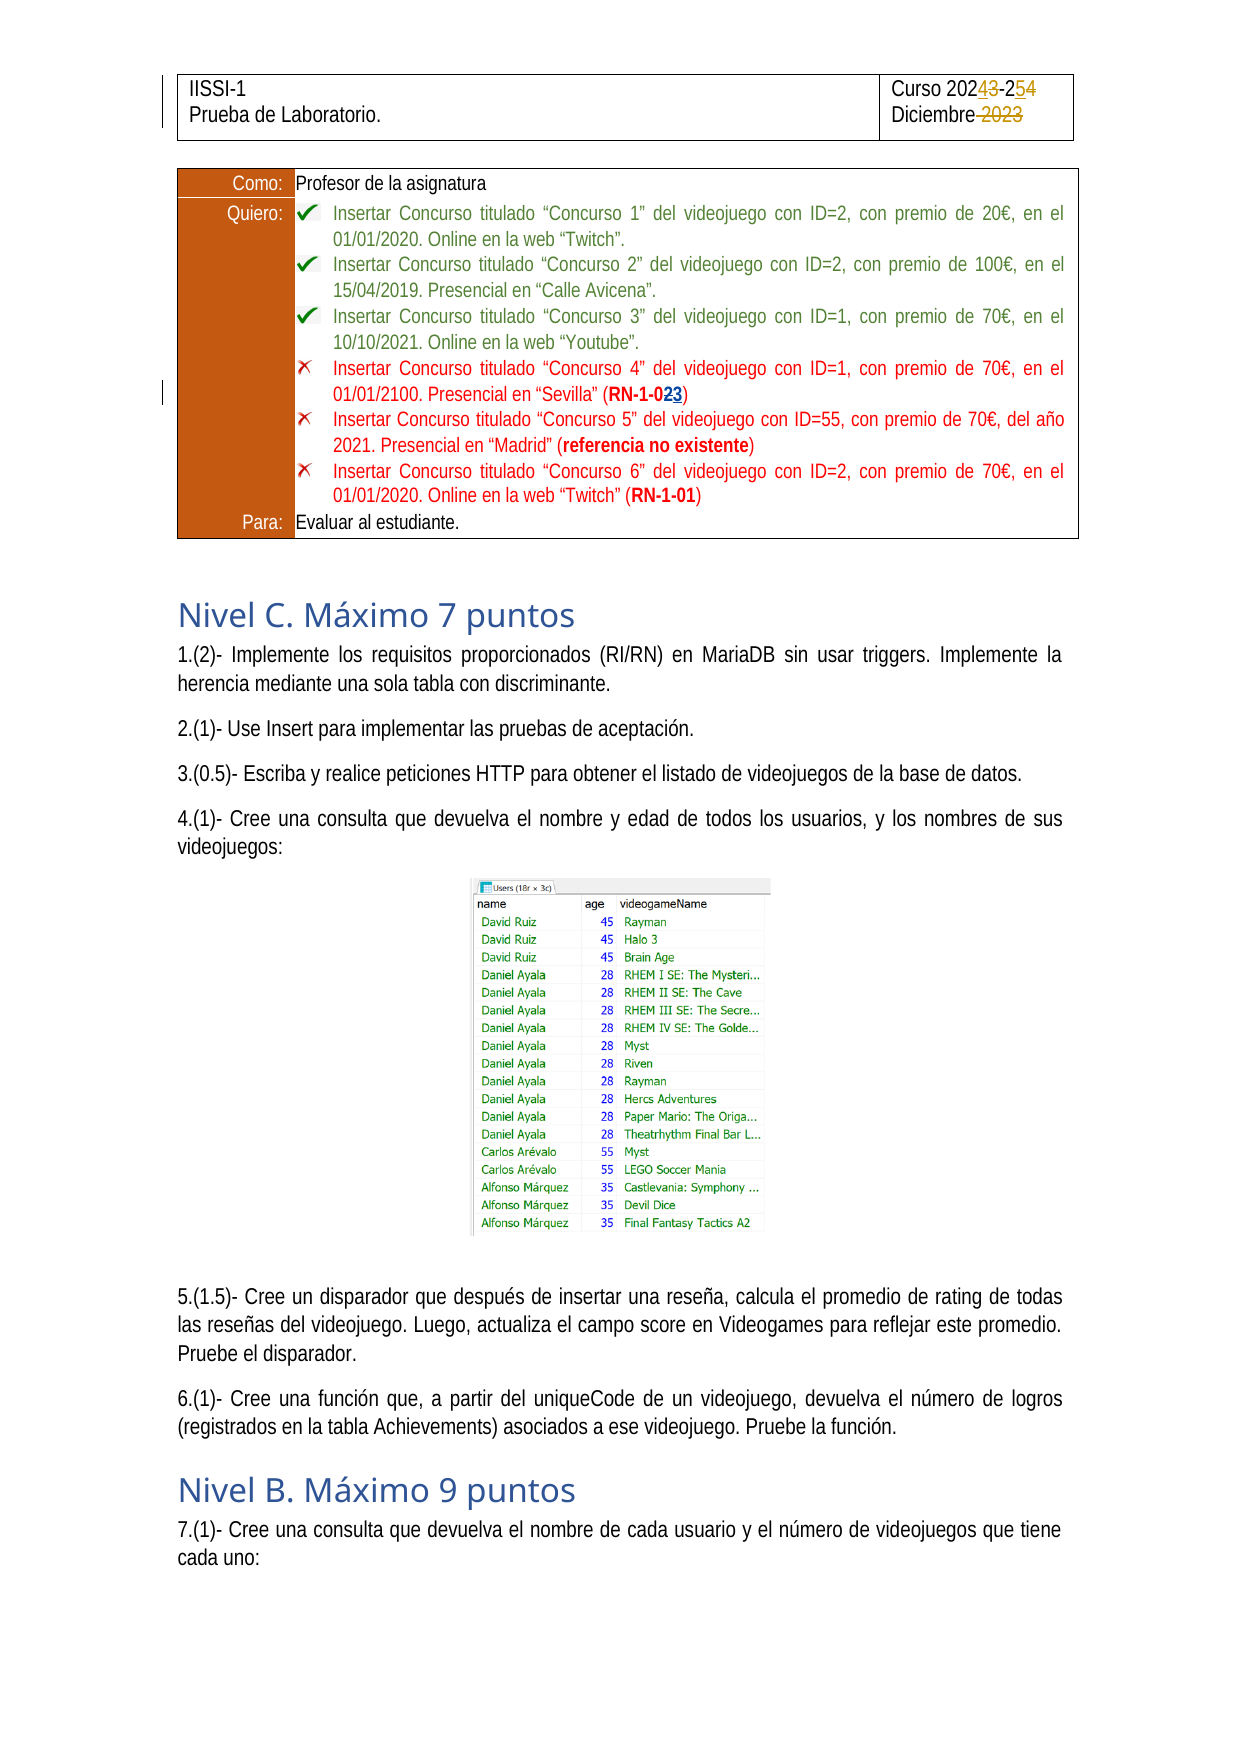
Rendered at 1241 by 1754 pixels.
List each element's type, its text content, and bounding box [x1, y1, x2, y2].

text 3.(0.5)- Escriba y realice peticiones HTTP para obtener el listado de videojuegos de la base de datos. [177, 760, 1063, 786]
table_cell Quiero: [178, 198, 295, 507]
picture [296, 255, 321, 272]
table_cell Para: [178, 507, 295, 538]
picture [296, 358, 313, 376]
text 2.(1)- Use Insert para implementar las pruebas de aceptación. [177, 715, 1063, 741]
text 6.(1)- Cree una función que, a partir del uniqueCode de un videojuego, devuelva el número de logros (registrados en la tabla Achievements) asociados a ese videojuego. Pruebe la función. [177, 1385, 1063, 1439]
table_cell Profesor de la asignatura [295, 169, 1078, 197]
picture [296, 306, 321, 324]
table_cell Insertar Concurso titulado “Concurso 1” del videojuego con ID=2, con premio de 20€, en el 01/01/2020. Online en la web “Twitch”. Insertar Concurso titulado “Concurso 2” del videojuego con ID=2, con premio de 100€, en el 15/04/2019. Presencial en “Calle Avicena”. Insertar Concurso titulado “Concurso 3” del videojuego con ID=1, con premio de 70€, en el 10/10/2021. Online en la web “Youtube”. Insertar Concurso titulado “Concurso 4” del videojuego con ID=1, con premio de 70€, en el 01/01/2100. Presencial en “Sevilla” (RN-1-0) Insertar Concurso titulado “Concurso 5” del videojuego con ID=55, con premio de 70€, del año 2021. Presencial en “Madrid” (referencia no existente) Insertar Concurso titulado “Concurso 6” del videojuego con ID=2, con premio de 70€, en el 01/01/2020. Online en la web “Twitch” (RN-1-01) [295, 198, 1078, 507]
text 5.(1.5)- Cree un disparador que después de insertar una reseña, calcula el promedio de rating de todas las reseñas del videojuego. Luego, actualiza el campo score en Videogames para reflejar este promedio. Pruebe el disparador. [177, 1283, 1063, 1366]
picture [469, 878, 771, 1236]
picture [296, 410, 313, 427]
subtitle Nivel B. Máximo 9 puntos [177, 1467, 1063, 1512]
picture [296, 461, 313, 479]
picture [296, 203, 321, 221]
table_cell Evaluar al estudiante. [295, 507, 1078, 538]
text 7.(1)- Cree una consulta que devuelva el nombre de cada usuario y el número de videojuegos que tiene cada uno: [177, 1516, 1063, 1570]
text 4.(1)- Cree una consulta que devuelva el nombre y edad de todos los usuarios, y los nombres de sus videojuegos: [177, 805, 1063, 860]
table_cell Como: [178, 169, 295, 197]
subtitle Nivel C. Máximo 7 puntos [177, 592, 1063, 638]
text 1.(2)- Implemente los requisitos proporcionados (RI/RN) en MariaDB sin usar triggers. Implemente la herencia mediante una sola tabla con discriminante. [177, 641, 1063, 696]
